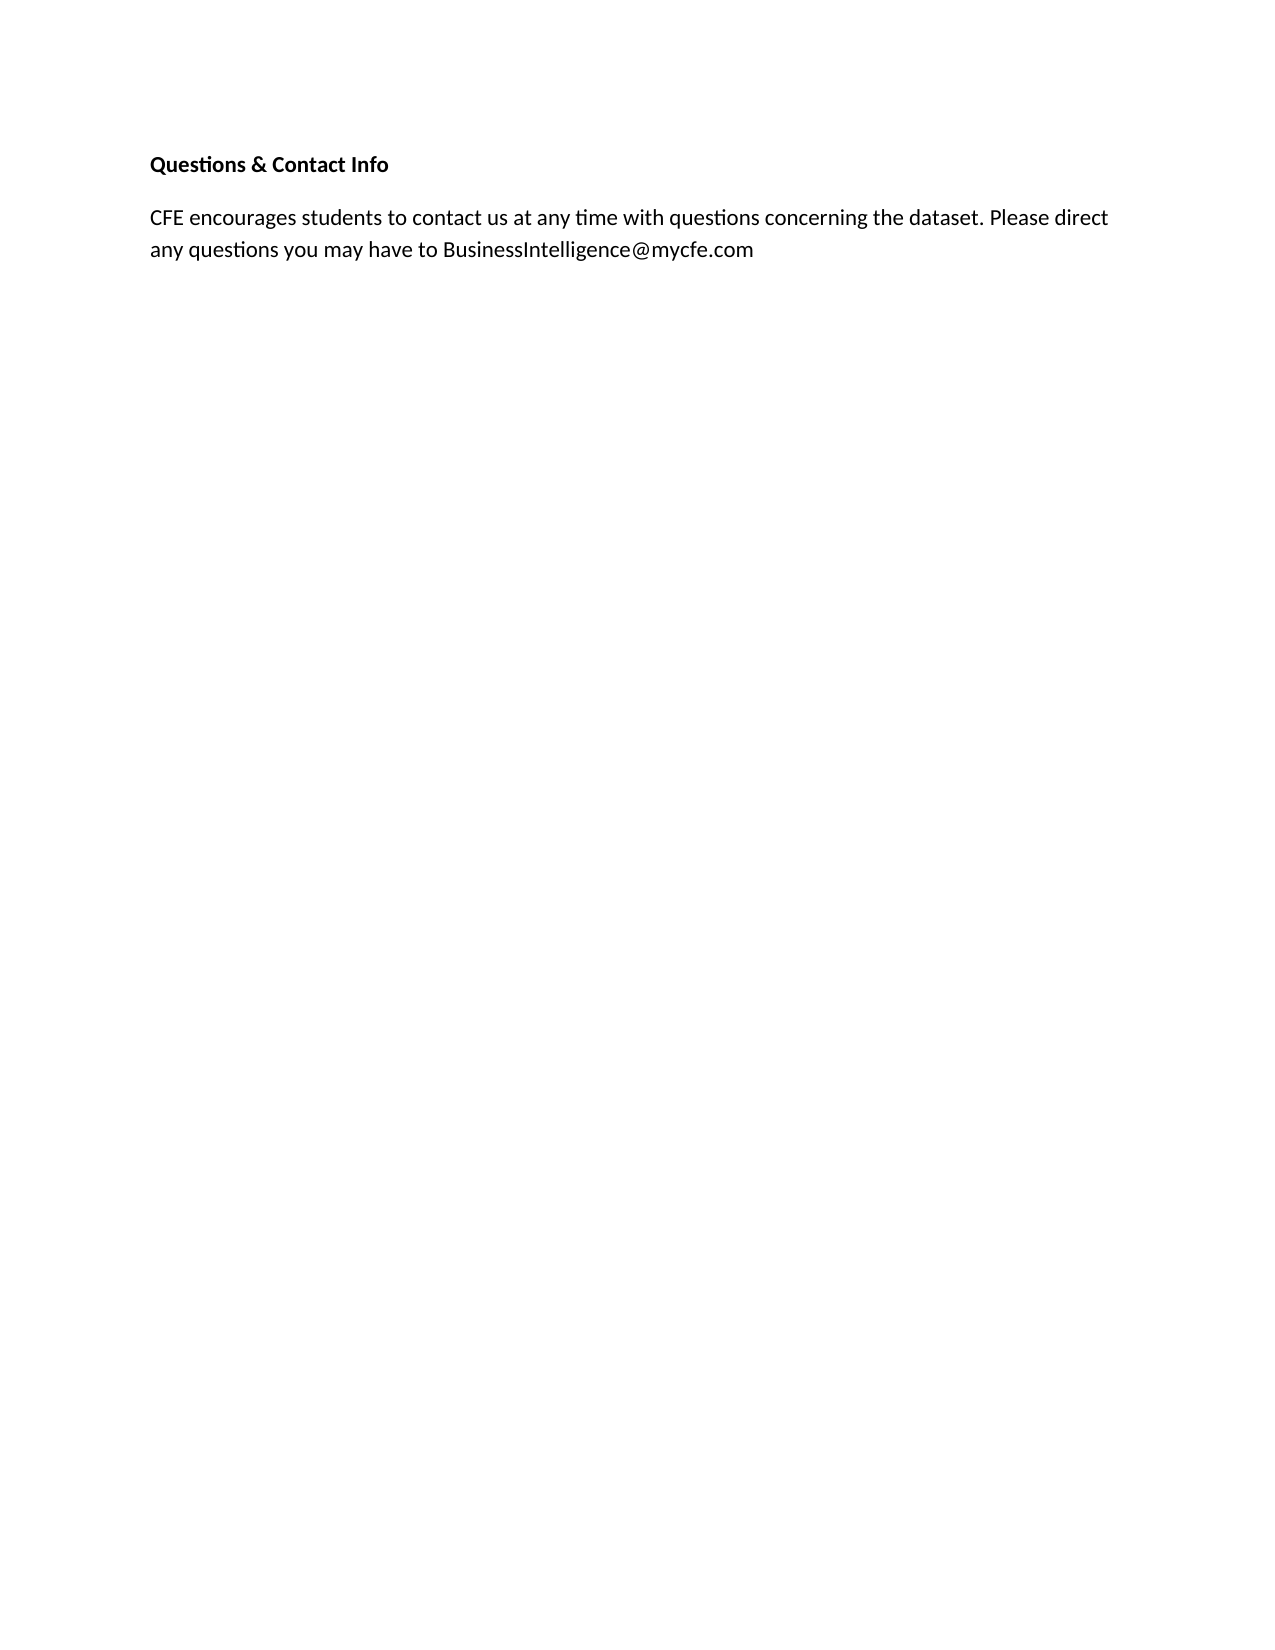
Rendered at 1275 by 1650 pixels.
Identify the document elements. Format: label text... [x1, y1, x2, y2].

text CFE encourages students to contact us at any time with questions concerning the dataset. Please direct any questions you may have to BusinessIntelligence@mycfe.com [150, 203, 1125, 263]
text Questions & Contact Info [150, 150, 1125, 178]
